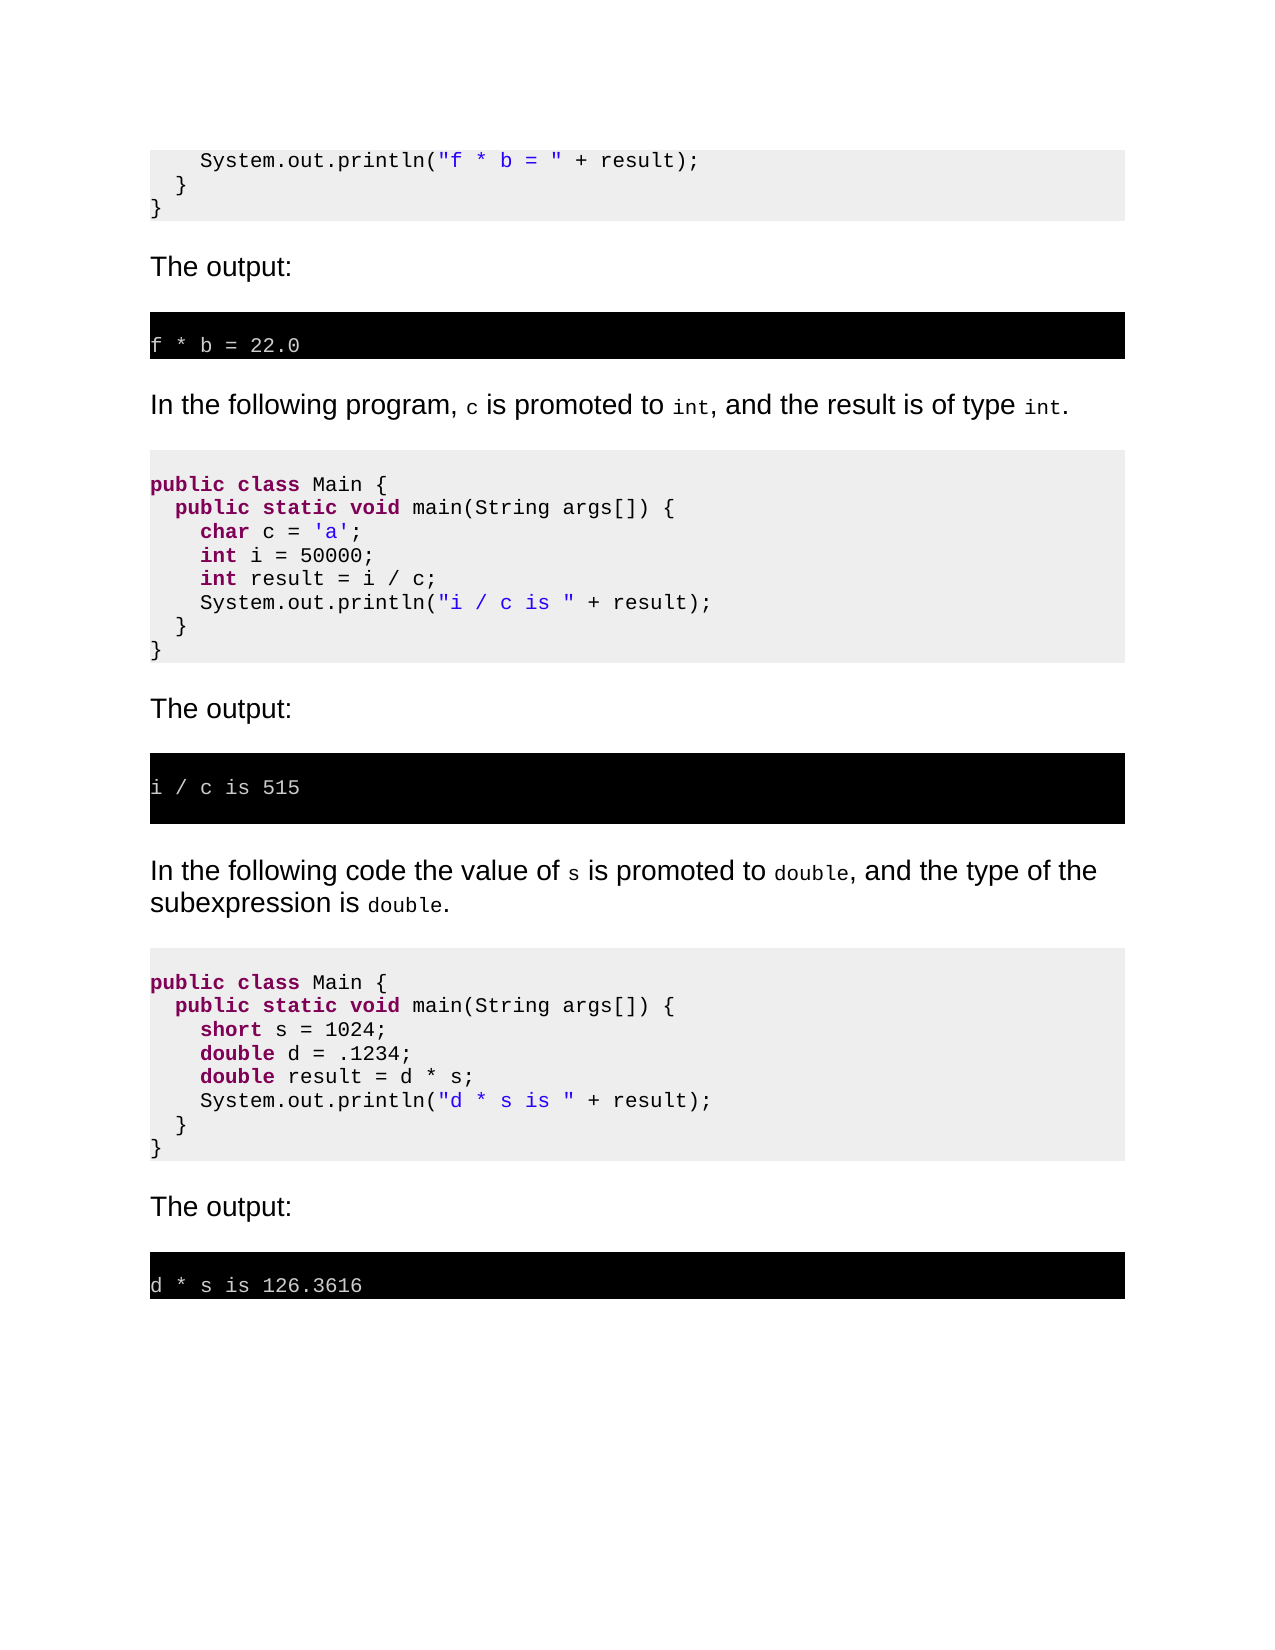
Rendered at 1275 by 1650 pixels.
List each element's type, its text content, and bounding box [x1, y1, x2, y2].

text The output: [150, 250, 1125, 282]
text char c = 'a'; [150, 521, 1125, 544]
text System.out.println("f * b = " + result); [150, 150, 1125, 174]
text In the following code the value of s is promoted to double, and the type of the subexpression is double. [150, 854, 1125, 919]
text The output: [150, 1190, 1125, 1223]
text } [150, 1137, 1125, 1161]
text In the following program, c is promoted to int, and the result is of type int. [150, 388, 1125, 421]
text } [150, 174, 1125, 197]
text double result = d * s; [150, 1066, 1125, 1090]
text public class Main { [150, 972, 1125, 996]
text d * s is 126.3616 [150, 1275, 1125, 1299]
text i / c is 515 [150, 777, 1125, 801]
text double d = .1234; [150, 1043, 1125, 1066]
text int i = 50000; [150, 544, 1125, 568]
text } [150, 616, 1125, 639]
text public class Main { [150, 474, 1125, 497]
text short s = 1024; [150, 1019, 1125, 1043]
text } [150, 197, 1125, 221]
text The output: [150, 692, 1125, 724]
text public static void main(String args[]) { [150, 497, 1125, 521]
text f * b = 22.0 [150, 335, 1125, 359]
text } [150, 639, 1125, 663]
text System.out.println("i / c is " + result); [150, 592, 1125, 616]
text System.out.println("d * s is " + result); [150, 1090, 1125, 1114]
text } [150, 1114, 1125, 1137]
text public static void main(String args[]) { [150, 996, 1125, 1019]
text int result = i / c; [150, 568, 1125, 592]
